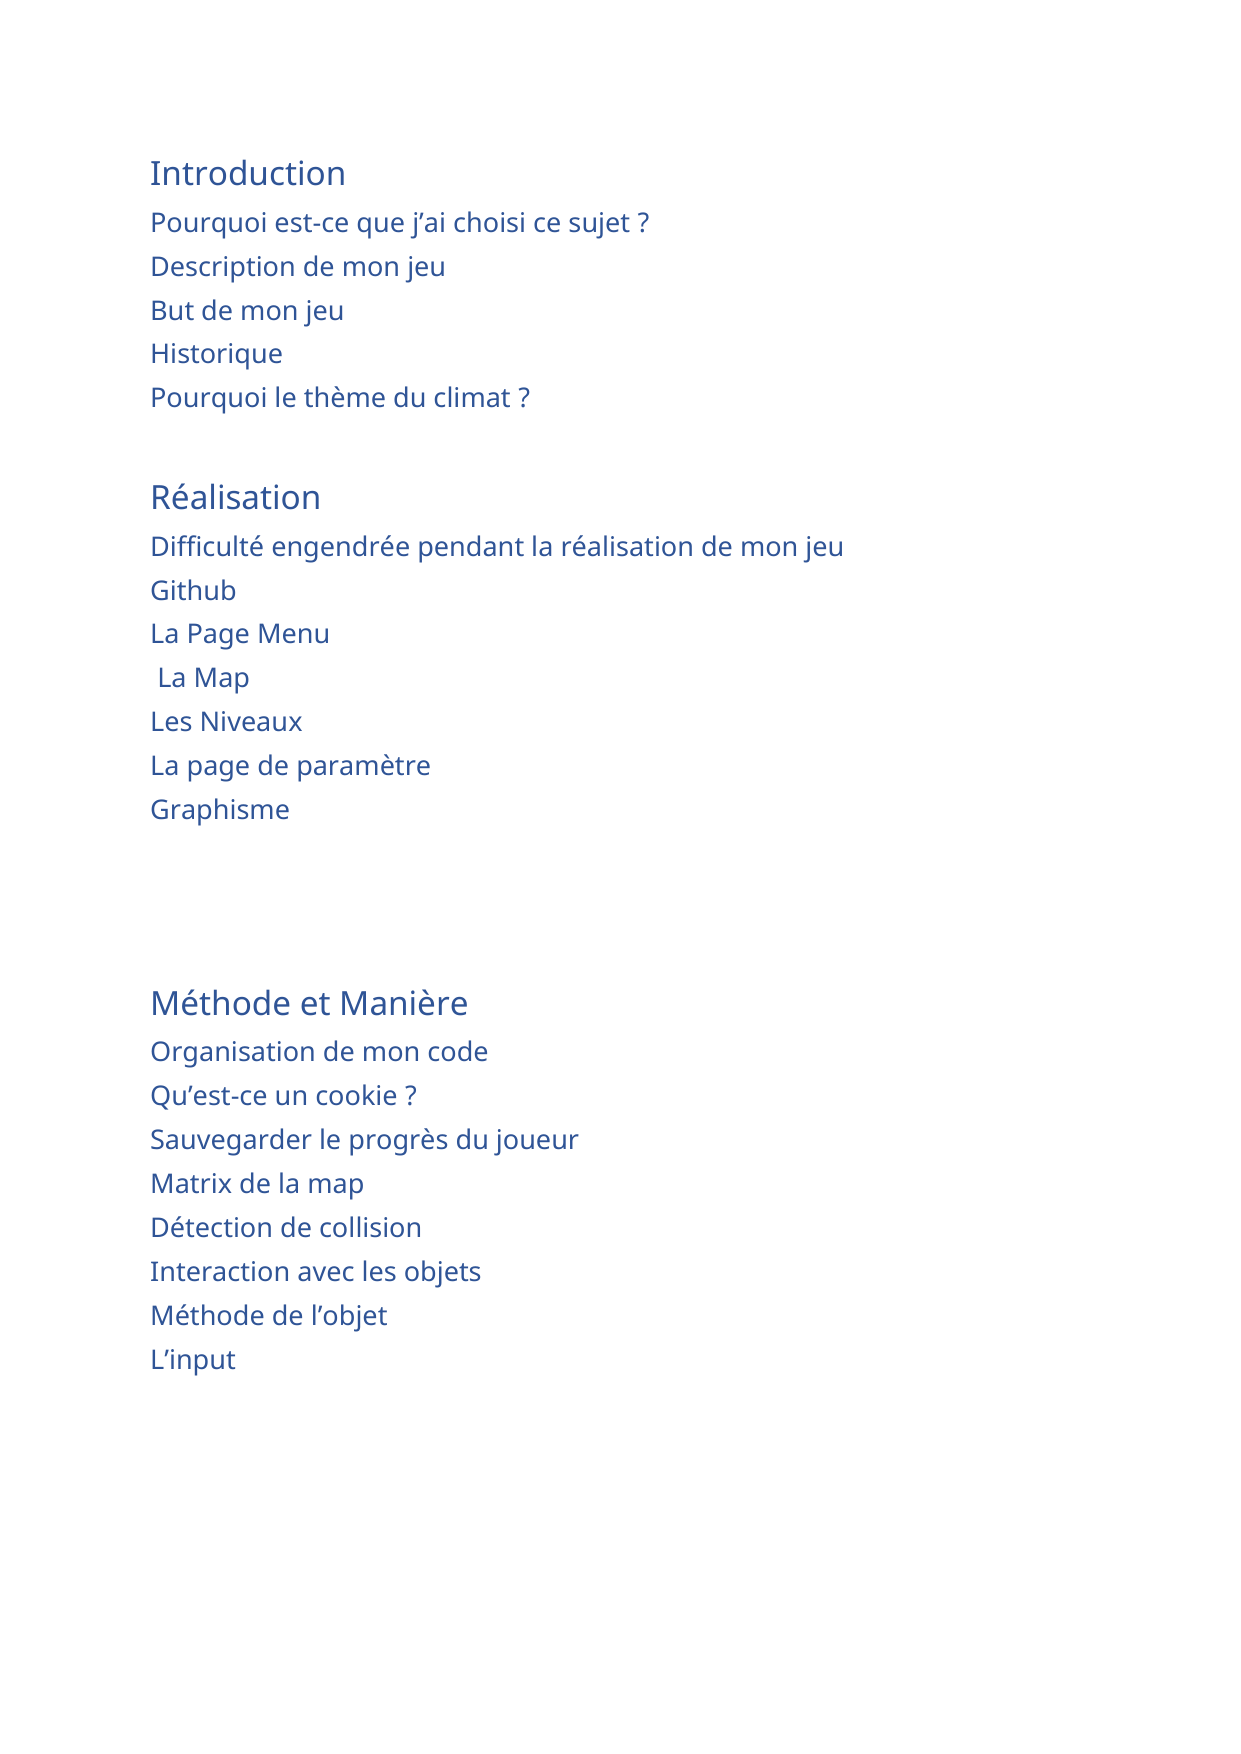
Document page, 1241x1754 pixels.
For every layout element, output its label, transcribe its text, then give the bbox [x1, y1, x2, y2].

subtitle Pourquoi est-ce que j’ai choisi ce sujet ? [150, 203, 1090, 240]
subtitle Sauvegarder le progrès du joueur [150, 1121, 1090, 1157]
subtitle La Map [150, 659, 1090, 696]
subtitle Pourquoi le thème du climat ? [150, 379, 1090, 416]
subtitle Réalisation [150, 474, 1090, 519]
subtitle La page de paramètre [150, 747, 1090, 784]
subtitle Description de mon jeu [150, 247, 1090, 284]
subtitle Détection de collision [150, 1208, 1090, 1245]
subtitle Méthode et Manière [150, 979, 1090, 1025]
subtitle But de mon jeu [150, 291, 1090, 328]
subtitle La Page Menu [150, 615, 1090, 652]
subtitle Qu’est-ce un cookie ? [150, 1077, 1090, 1113]
subtitle Méthode de l’objet [150, 1296, 1090, 1333]
subtitle L’input [150, 1340, 1090, 1377]
subtitle Github [150, 571, 1090, 608]
subtitle Les Niveaux [150, 703, 1090, 740]
subtitle Historique [150, 335, 1090, 372]
subtitle Interaction avec les objets [150, 1252, 1090, 1289]
subtitle Matrix de la map [150, 1164, 1090, 1201]
subtitle Introduction [150, 150, 1090, 195]
subtitle Graphisme [150, 791, 1090, 828]
subtitle Difficulté engendrée pendant la réalisation de mon jeu [150, 527, 1090, 564]
subtitle Organisation de mon code [150, 1033, 1090, 1069]
